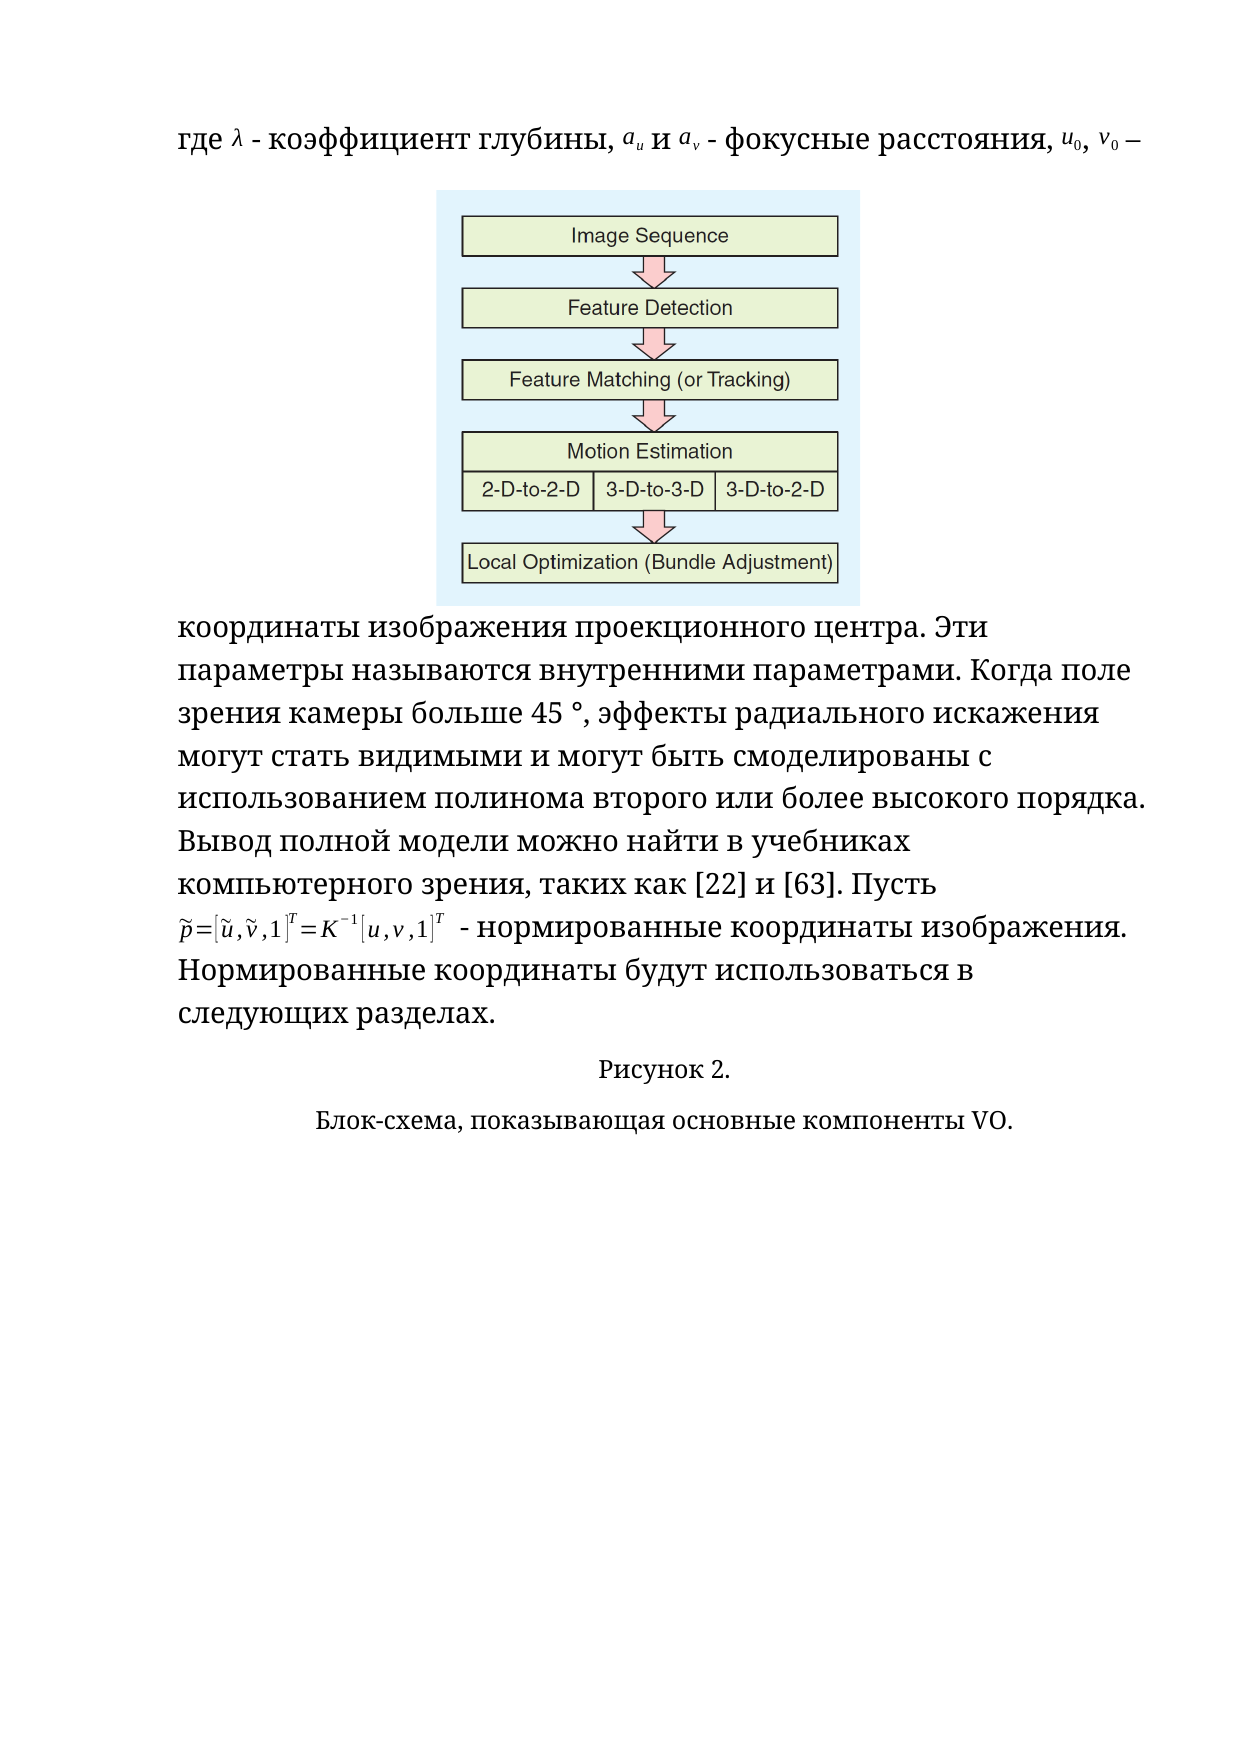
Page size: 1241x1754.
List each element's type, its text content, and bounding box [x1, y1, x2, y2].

text Блок-схема, показывающая основные компоненты VO. [177, 1103, 1152, 1137]
text где - коэффициент глубины, и - фокусные расстояния, , – координаты изображения проекционного центра. Эти параметры называются внутренними параметрами. Когда поле зрения камеры больше 45 °, эффекты радиального искажения могут стать видимыми и могут быть смоделированы с использованием полинома второго или более высокого порядка. Вывод полной модели можно найти в учебниках компьютерного зрения, таких как [22] и [63]. Пусть - нормированные координаты изображения. Нормированные координаты будут использоваться в следующих разделах. [177, 118, 1152, 1032]
text Рисунок 2. [177, 1052, 1152, 1086]
picture [436, 190, 861, 606]
